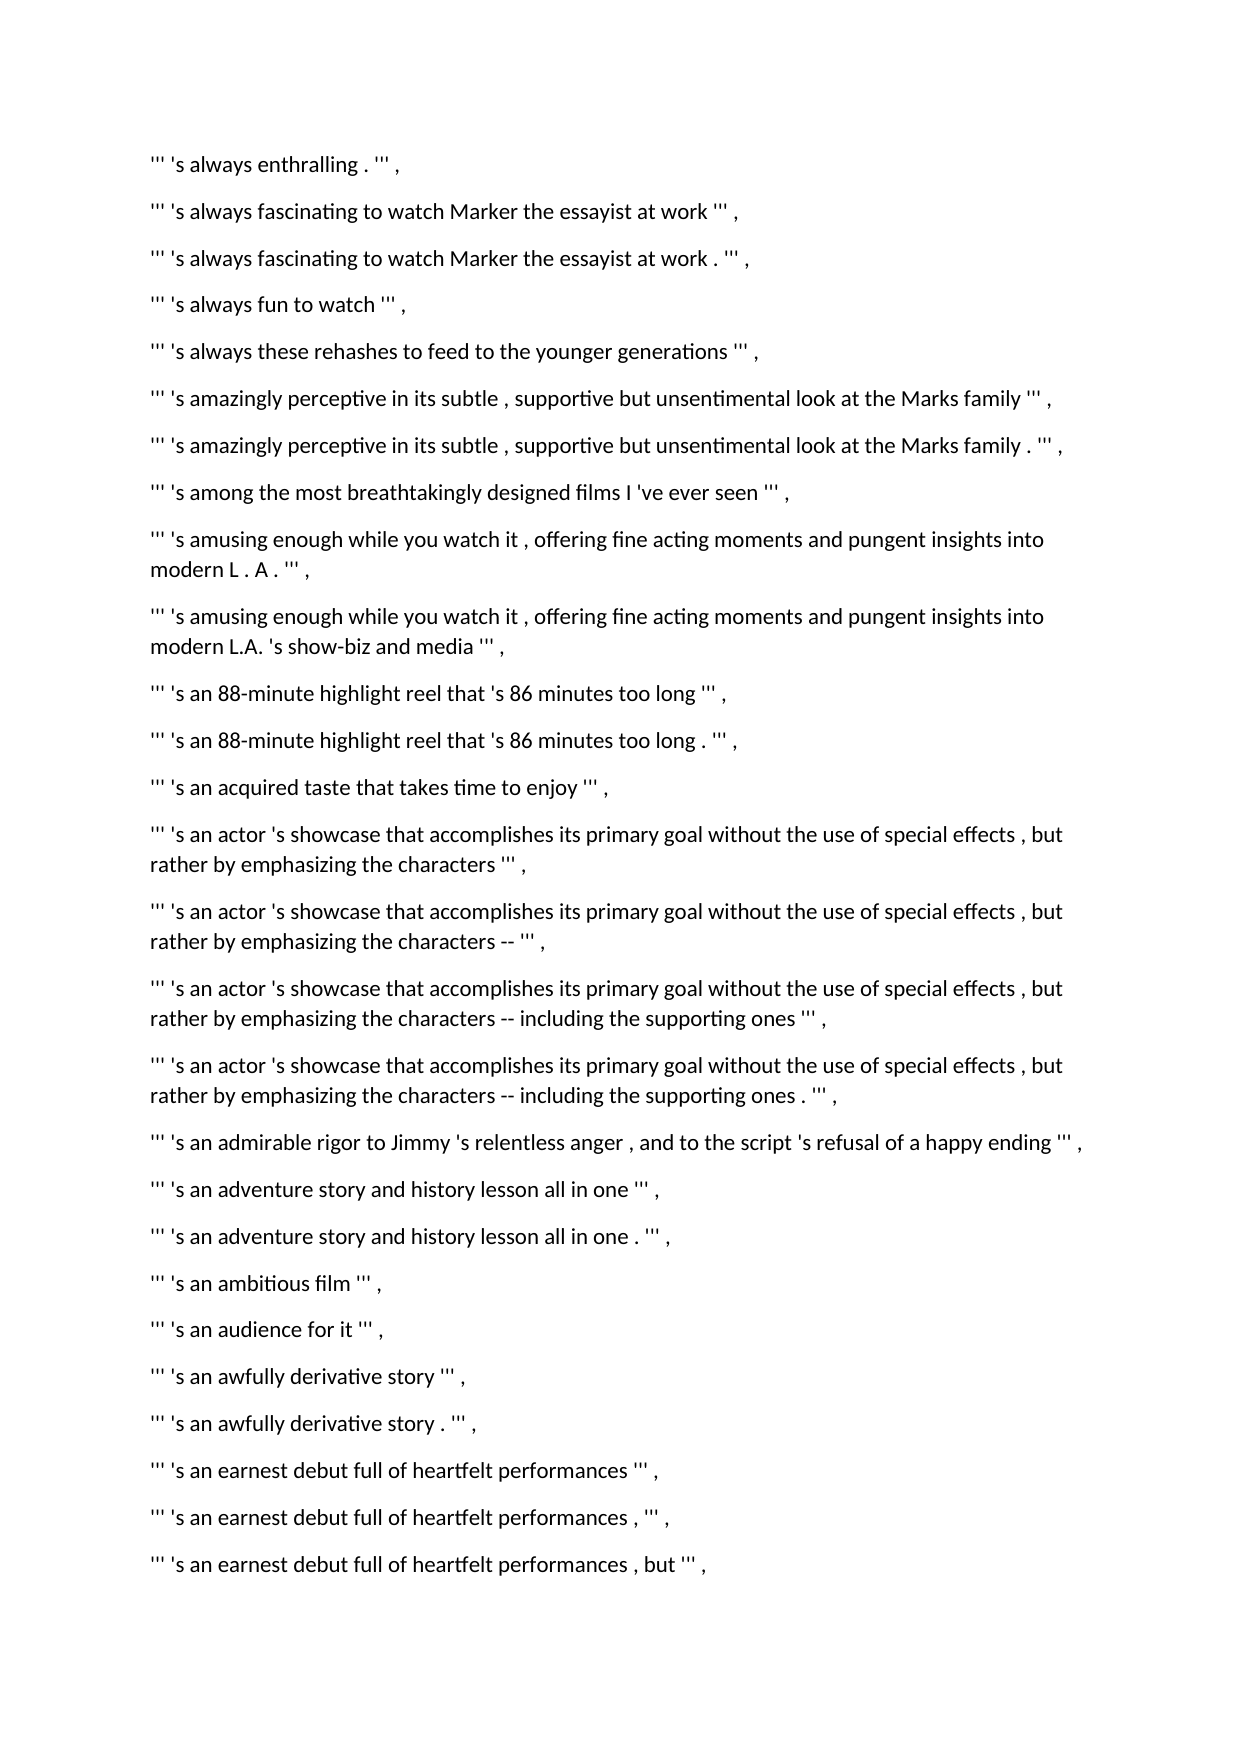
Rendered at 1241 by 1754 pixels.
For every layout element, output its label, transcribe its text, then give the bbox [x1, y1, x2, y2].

text ''' 's always enthralling . ''' , [150, 150, 1090, 178]
text ''' 's an awfully derivative story . ''' , [150, 1409, 1090, 1437]
text ''' 's amusing enough while you watch it , offering fine acting moments and pungent insights into modern L . A . ''' , [150, 525, 1090, 583]
text ''' 's an earnest debut full of heartfelt performances ''' , [150, 1456, 1090, 1484]
text ''' 's always fascinating to watch Marker the essayist at work . ''' , [150, 244, 1090, 272]
text ''' 's an actor 's showcase that accomplishes its primary goal without the use of special effects , but rather by emphasizing the characters -- including the supporting ones ''' , [150, 974, 1090, 1032]
text ''' 's an actor 's showcase that accomplishes its primary goal without the use of special effects , but rather by emphasizing the characters ''' , [150, 820, 1090, 878]
text ''' 's an adventure story and history lesson all in one ''' , [150, 1175, 1090, 1203]
text ''' 's amazingly perceptive in its subtle , supportive but unsentimental look at the Marks family ''' , [150, 384, 1090, 412]
text ''' 's an admirable rigor to Jimmy 's relentless anger , and to the script 's refusal of a happy ending ''' , [150, 1128, 1090, 1156]
text ''' 's an adventure story and history lesson all in one . ''' , [150, 1222, 1090, 1250]
text ''' 's an ambitious film ''' , [150, 1269, 1090, 1297]
text ''' 's an actor 's showcase that accomplishes its primary goal without the use of special effects , but rather by emphasizing the characters -- including the supporting ones . ''' , [150, 1051, 1090, 1109]
text ''' 's an audience for it ''' , [150, 1316, 1090, 1344]
text ''' 's among the most breathtakingly designed films I 've ever seen ''' , [150, 478, 1090, 506]
text ''' 's an earnest debut full of heartfelt performances , ''' , [150, 1503, 1090, 1531]
text ''' 's always these rehashes to feed to the younger generations ''' , [150, 337, 1090, 366]
text ''' 's always fun to watch ''' , [150, 291, 1090, 319]
text ''' 's amusing enough while you watch it , offering fine acting moments and pungent insights into modern L.A. 's show-biz and media ''' , [150, 602, 1090, 660]
text ''' 's an actor 's showcase that accomplishes its primary goal without the use of special effects , but rather by emphasizing the characters -- ''' , [150, 897, 1090, 955]
text ''' 's an awfully derivative story ''' , [150, 1362, 1090, 1391]
text ''' 's an acquired taste that takes time to enjoy ''' , [150, 773, 1090, 801]
text ''' 's an 88-minute highlight reel that 's 86 minutes too long . ''' , [150, 726, 1090, 754]
text ''' 's an 88-minute highlight reel that 's 86 minutes too long ''' , [150, 679, 1090, 707]
text ''' 's an earnest debut full of heartfelt performances , but ''' , [150, 1550, 1090, 1578]
text ''' 's amazingly perceptive in its subtle , supportive but unsentimental look at the Marks family . ''' , [150, 431, 1090, 459]
text ''' 's always fascinating to watch Marker the essayist at work ''' , [150, 197, 1090, 225]
